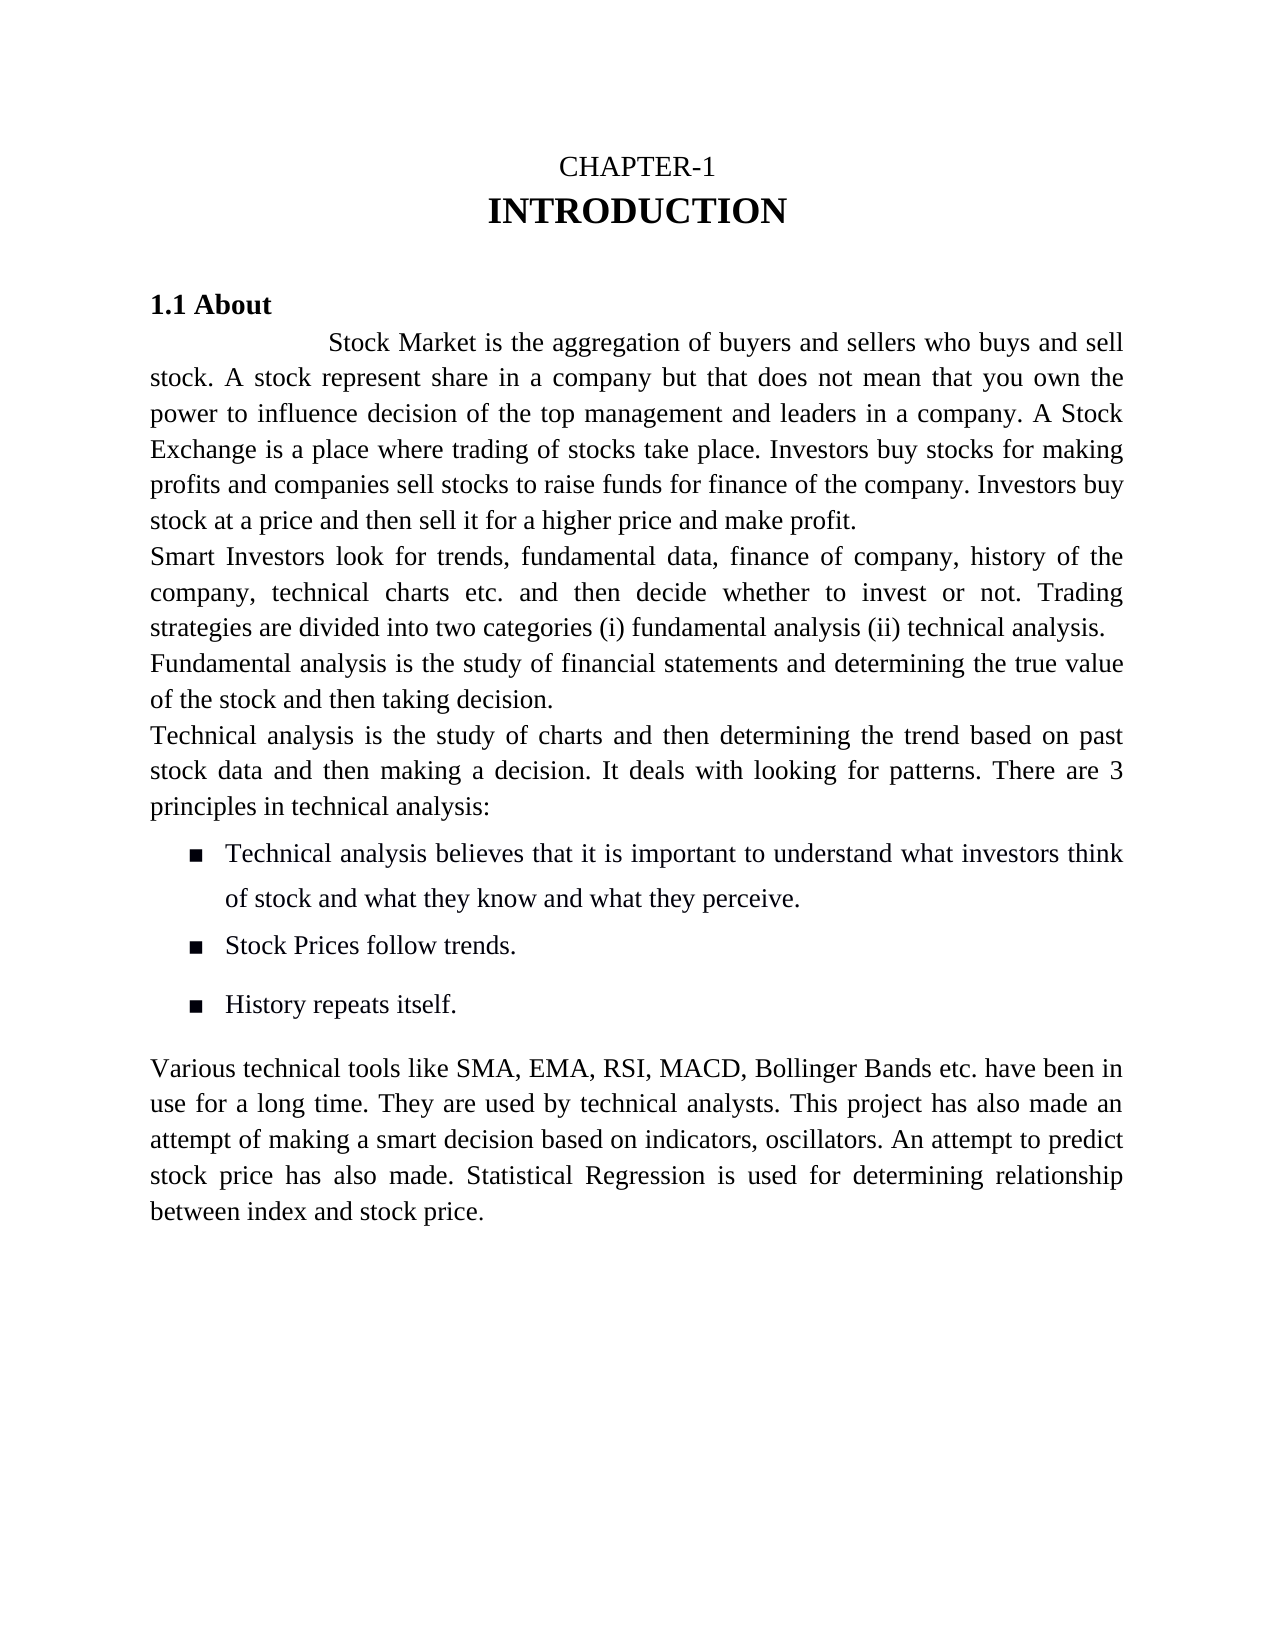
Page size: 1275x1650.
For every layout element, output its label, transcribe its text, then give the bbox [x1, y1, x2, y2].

text Technical analysis is the study of charts and then determining the trend based on past stock data and then making a decision. It deals with looking for patterns. There are 3 principles in technical analysis: [150, 719, 1125, 821]
list Technical analysis believes that it is important to understand what investors think of stock and what they know and what they perceive. [187, 826, 1125, 913]
text Fundamental analysis is the study of financial statements and determining the true value of the stock and then taking decision. [150, 647, 1125, 714]
text Stock Market is the aggregation of buyers and sellers who buys and sell stock. A stock represent share in a company but that does not mean that you own the power to influence decision of the top management and leaders in a company. A Stock Exchange is a place where trading of stocks take place. Investors buy stocks for making profits and companies sell stocks to raise funds for finance of the company. Investors buy stock at a price and then sell it for a higher price and make profit. [150, 326, 1125, 536]
text CHAPTER-1 [150, 149, 1125, 183]
list History repeats itself. [187, 976, 1125, 1028]
text Various technical tools like SMA, EMA, RSI, MACD, Bollinger Bands etc. have been in use for a long time. They are used by technical analysts. This project has also made an attempt of making a smart decision based on indicators, oscillators. An attempt to predict stock price has also made. Statistical Regression is used for determining relationship between index and stock price. [150, 1052, 1125, 1226]
text 1.1 About [150, 287, 1125, 321]
text Smart Investors look for trends, fundamental data, finance of company, history of the company, technical charts etc. and then decide whether to invest or not. Trading strategies are divided into two categories (i) fundamental analysis (ii) technical analysis. [150, 540, 1125, 643]
text INTRODUCTION [150, 188, 1125, 231]
list Stock Prices follow trends. [187, 917, 1125, 969]
